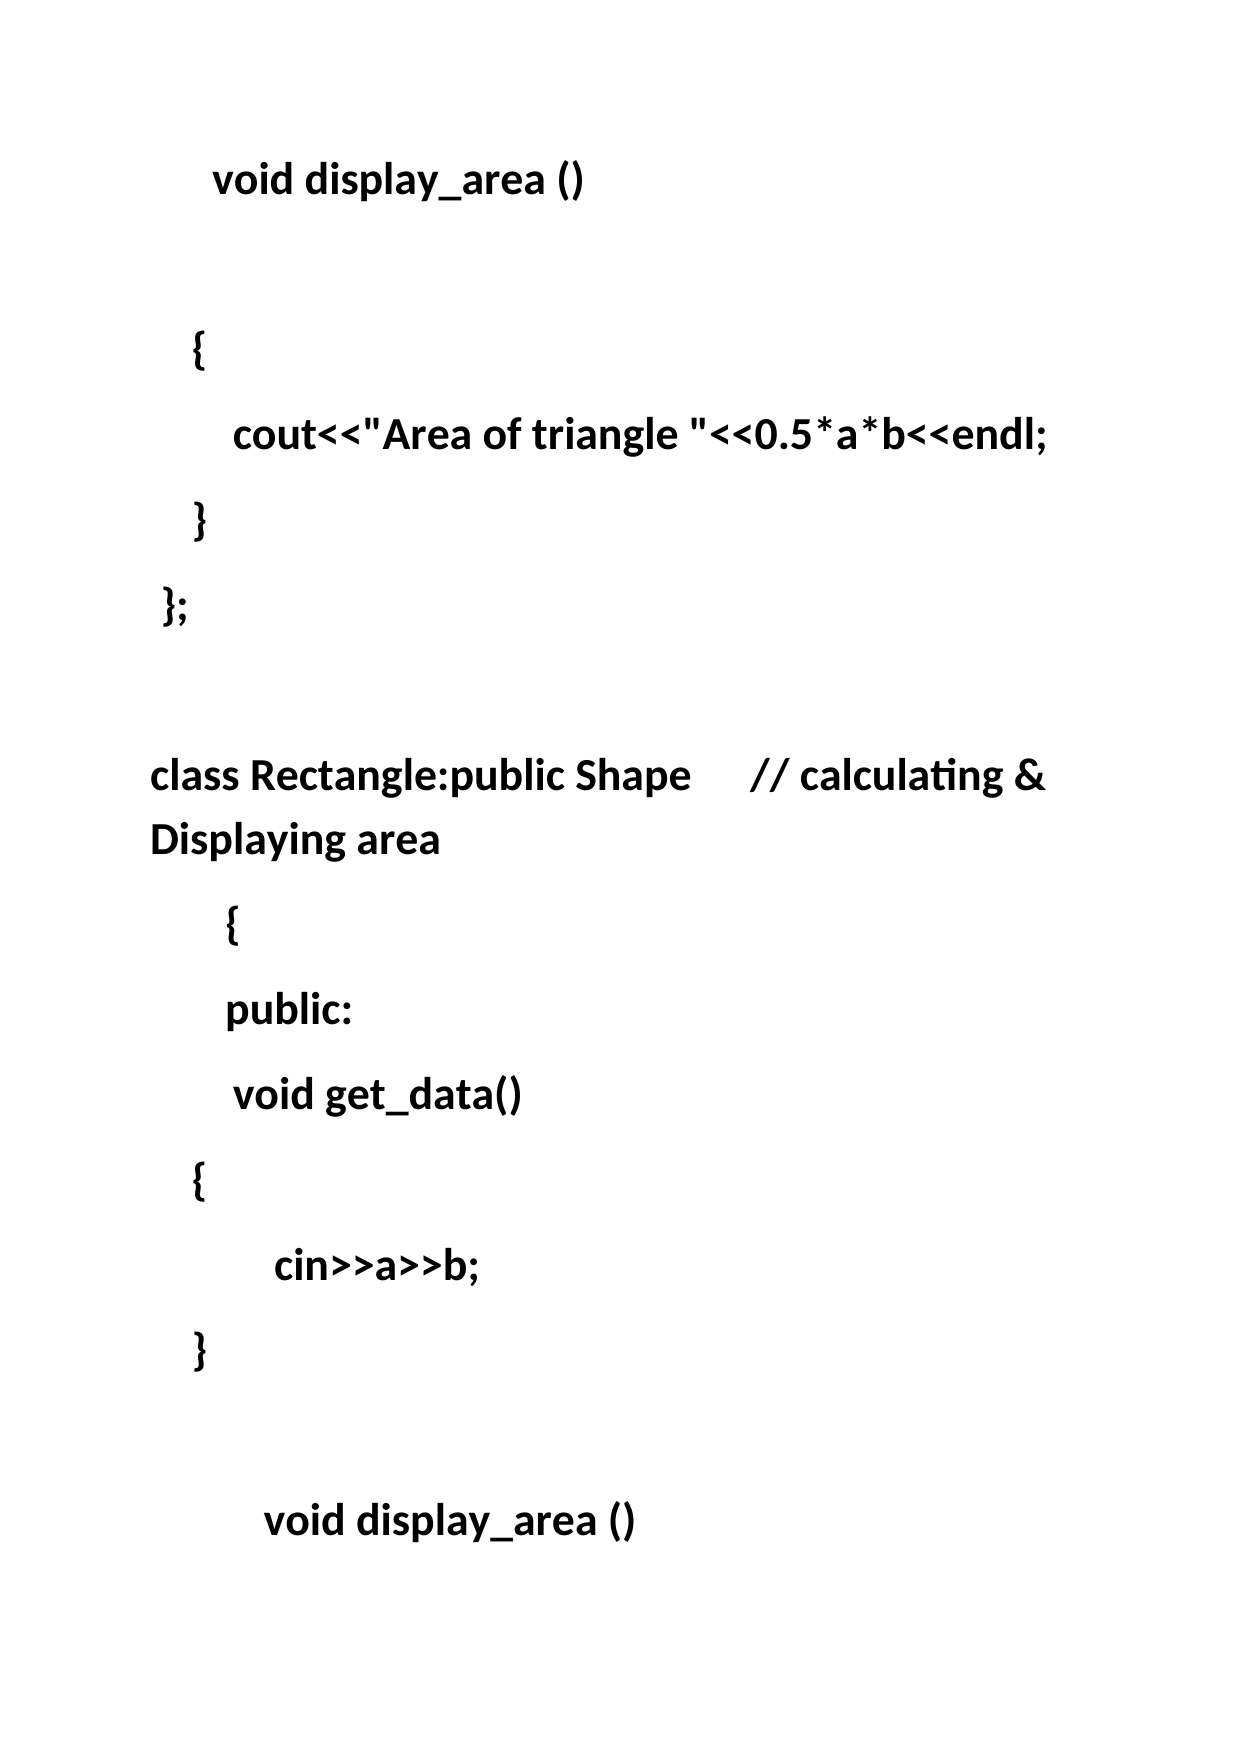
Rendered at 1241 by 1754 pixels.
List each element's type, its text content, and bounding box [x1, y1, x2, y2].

text { [150, 1150, 1090, 1206]
text void display_area () [150, 150, 1090, 206]
text class Rectangle:public Shape // calculating & Displaying area [150, 746, 1090, 866]
text { [150, 895, 1090, 951]
text { [150, 320, 1090, 376]
text }; [150, 576, 1090, 631]
text cin>>a>>b; [150, 1236, 1090, 1291]
text void display_area () [150, 1491, 1090, 1547]
text } [150, 490, 1090, 546]
text void get_data() [150, 1065, 1090, 1121]
text cout<<"Area of triangle "<<0.5*a*b<<endl; [150, 405, 1090, 461]
text } [150, 1321, 1090, 1377]
text public: [150, 980, 1090, 1036]
